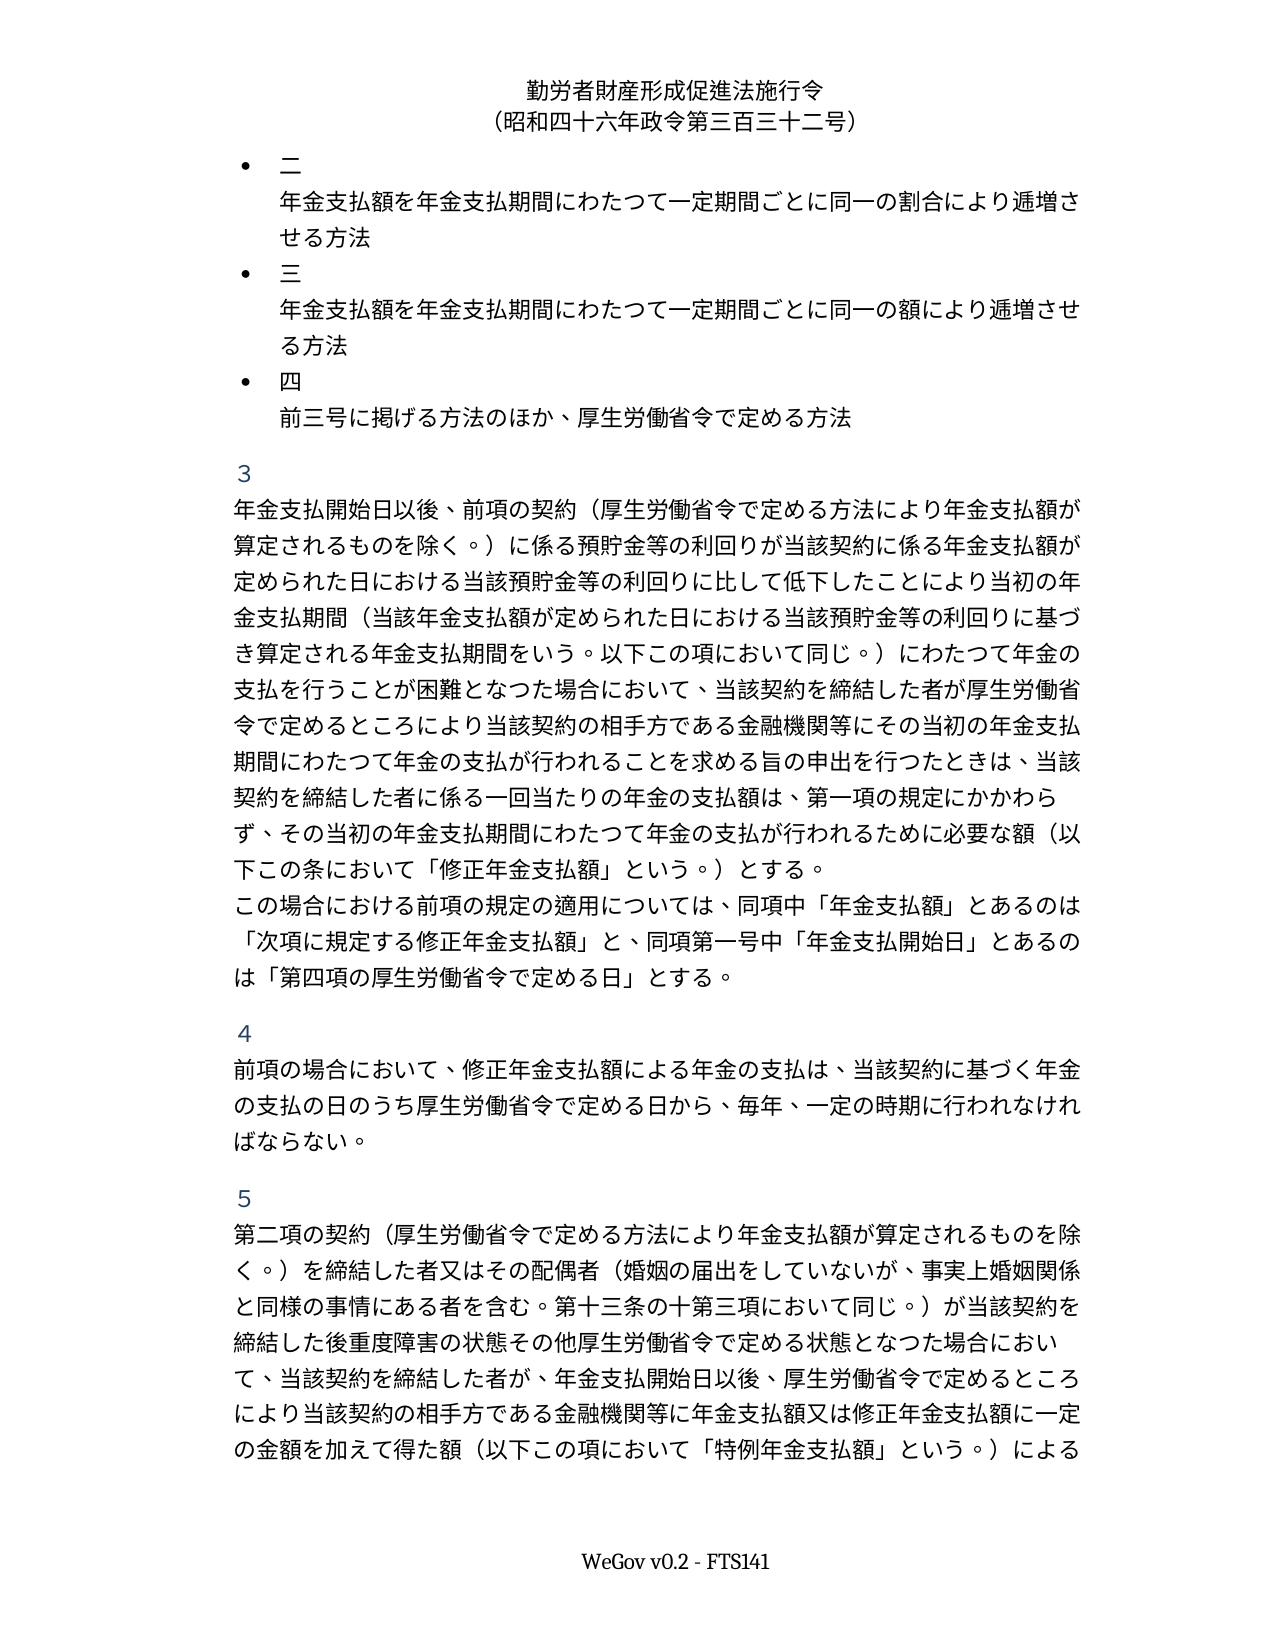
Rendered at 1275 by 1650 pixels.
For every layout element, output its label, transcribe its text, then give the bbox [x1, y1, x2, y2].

subtitle ３ [233, 458, 1087, 489]
subtitle ５ [233, 1183, 1087, 1214]
list 三 年金支払額を年金支払期間にわたつて一定期間ごとに同一の額により逓増させる方法 [242, 258, 1087, 361]
subtitle ４ [233, 1018, 1087, 1049]
text 前項の場合において、修正年金支払額による年金の支払は、当該契約に基づく年金の支払の日のうち厚生労働省令で定める日から、毎年、一定の時期に行われなければならない。 [233, 1054, 1087, 1157]
list 二 年金支払額を年金支払期間にわたつて一定期間ごとに同一の割合により逓増させる方法 [242, 150, 1087, 253]
text 年金支払開始日以後、前項の契約（厚生労働省令で定める方法により年金支払額が算定されるものを除く。）に係る預貯金等の利回りが当該契約に係る年金支払額が定められた日における当該預貯金等の利回りに比して低下したことにより当初の年金支払期間（当該年金支払額が定められた日における当該預貯金等の利回りに基づき算定される年金支払期間をいう。以下この項において同じ。）にわたつて年金の支払を行うことが困難となつた場合において、当該契約を締結した者が厚生労働省令で定めるところにより当該契約の相手方である金融機関等にその当初の年金支払期間にわたつて年金の支払が行われることを求める旨の申出を行つたときは、当該契約を締結した者に係る一回当たりの年金の支払額は、第一項の規定にかかわらず、その当初の年金支払期間にわたつて年金の支払が行われるために必要な額（以下この条において「修正年金支払額」という。）とする。 この場合における前項の規定の適用については、同項中「年金支払額」とあるのは「次項に規定する修正年金支払額」と、同項第一号中「年金支払開始日」とあるのは「第四項の厚生労働省令で定める日」とする。 [233, 494, 1087, 993]
list 四 前三号に掲げる方法のほか、厚生労働省令で定める方法 [242, 366, 1087, 433]
